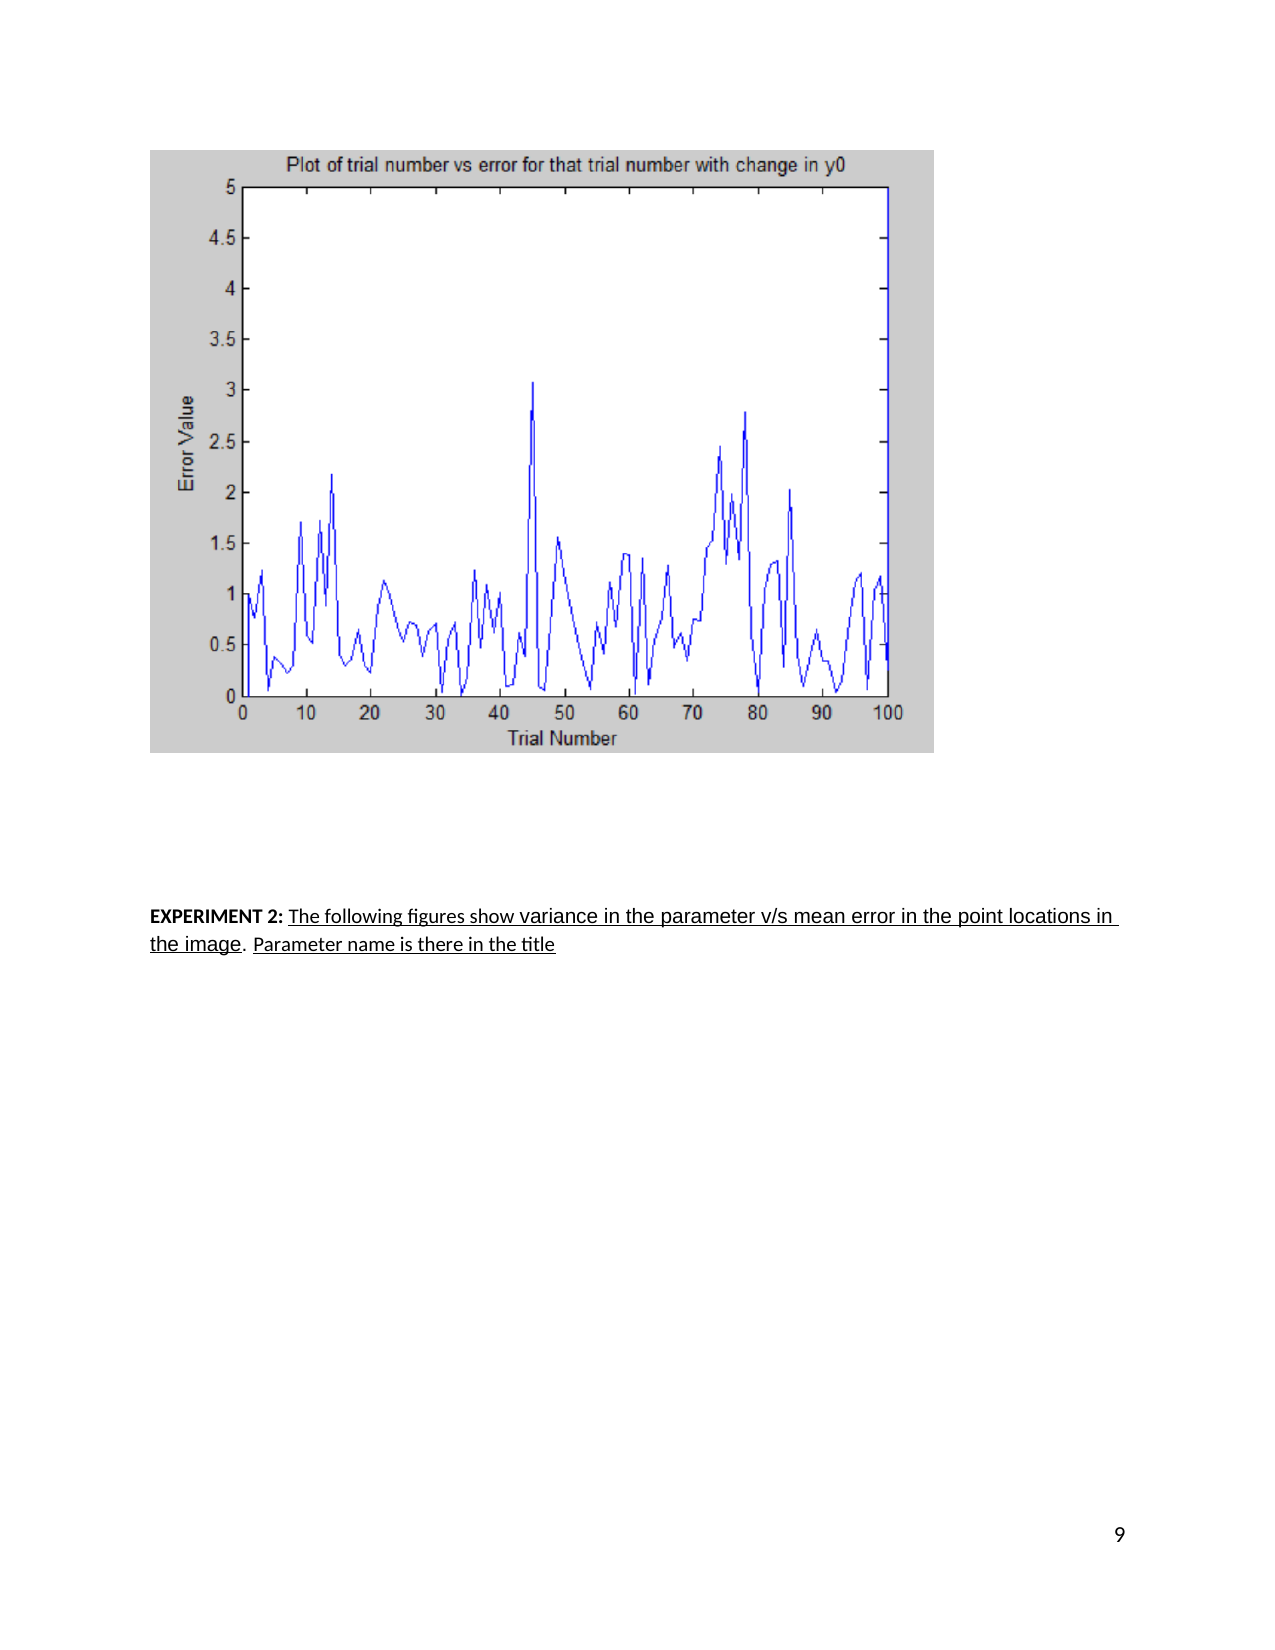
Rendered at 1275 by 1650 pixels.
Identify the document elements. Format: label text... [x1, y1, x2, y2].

text EXPERIMENT 2: The following figures show variance in the parameter v/s mean error in the point locations in the image. Parameter name is there in the title [150, 903, 1125, 956]
picture [150, 150, 934, 753]
